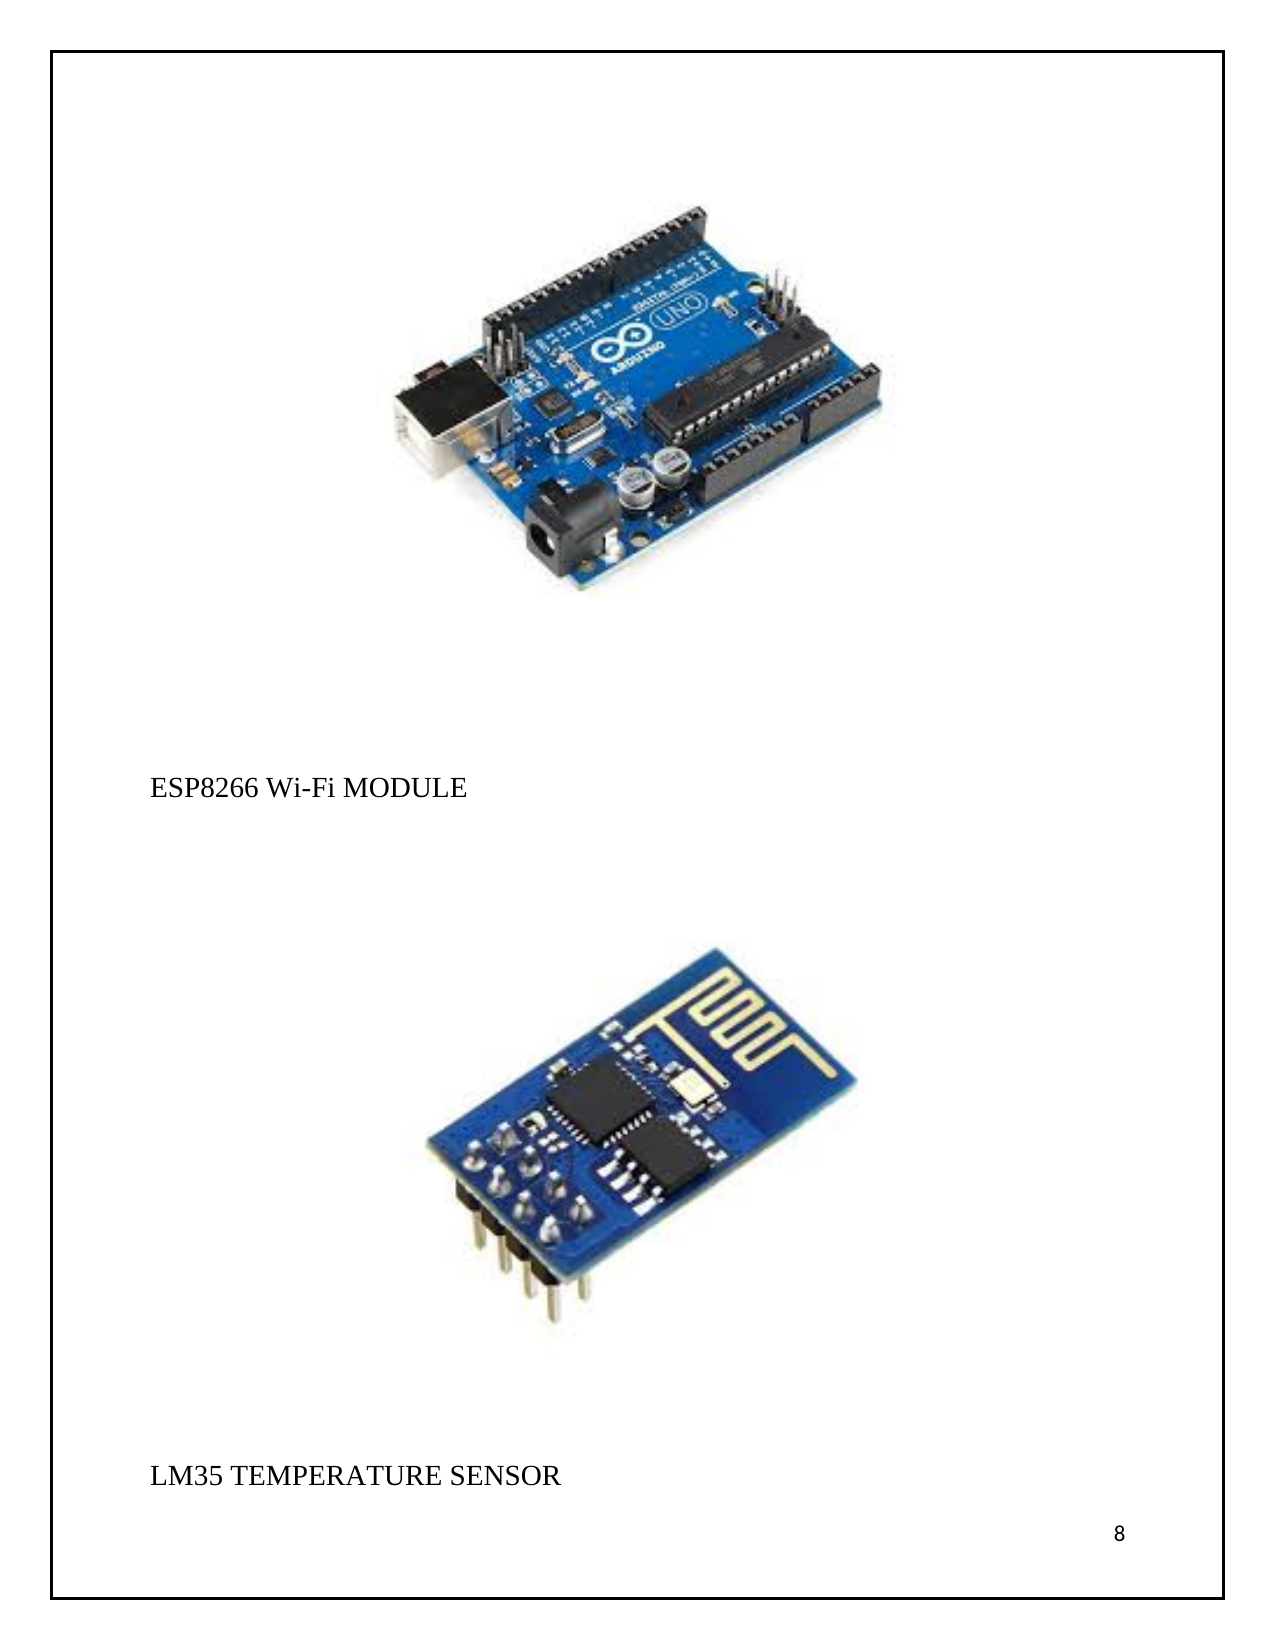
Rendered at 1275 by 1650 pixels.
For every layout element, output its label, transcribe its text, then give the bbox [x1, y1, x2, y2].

text LM35 TEMPERATURE SENSOR [150, 1458, 1125, 1492]
picture [376, 150, 899, 673]
text ESP8266 Wi-Fi MODULE [150, 771, 1125, 804]
picture [332, 904, 943, 1361]
